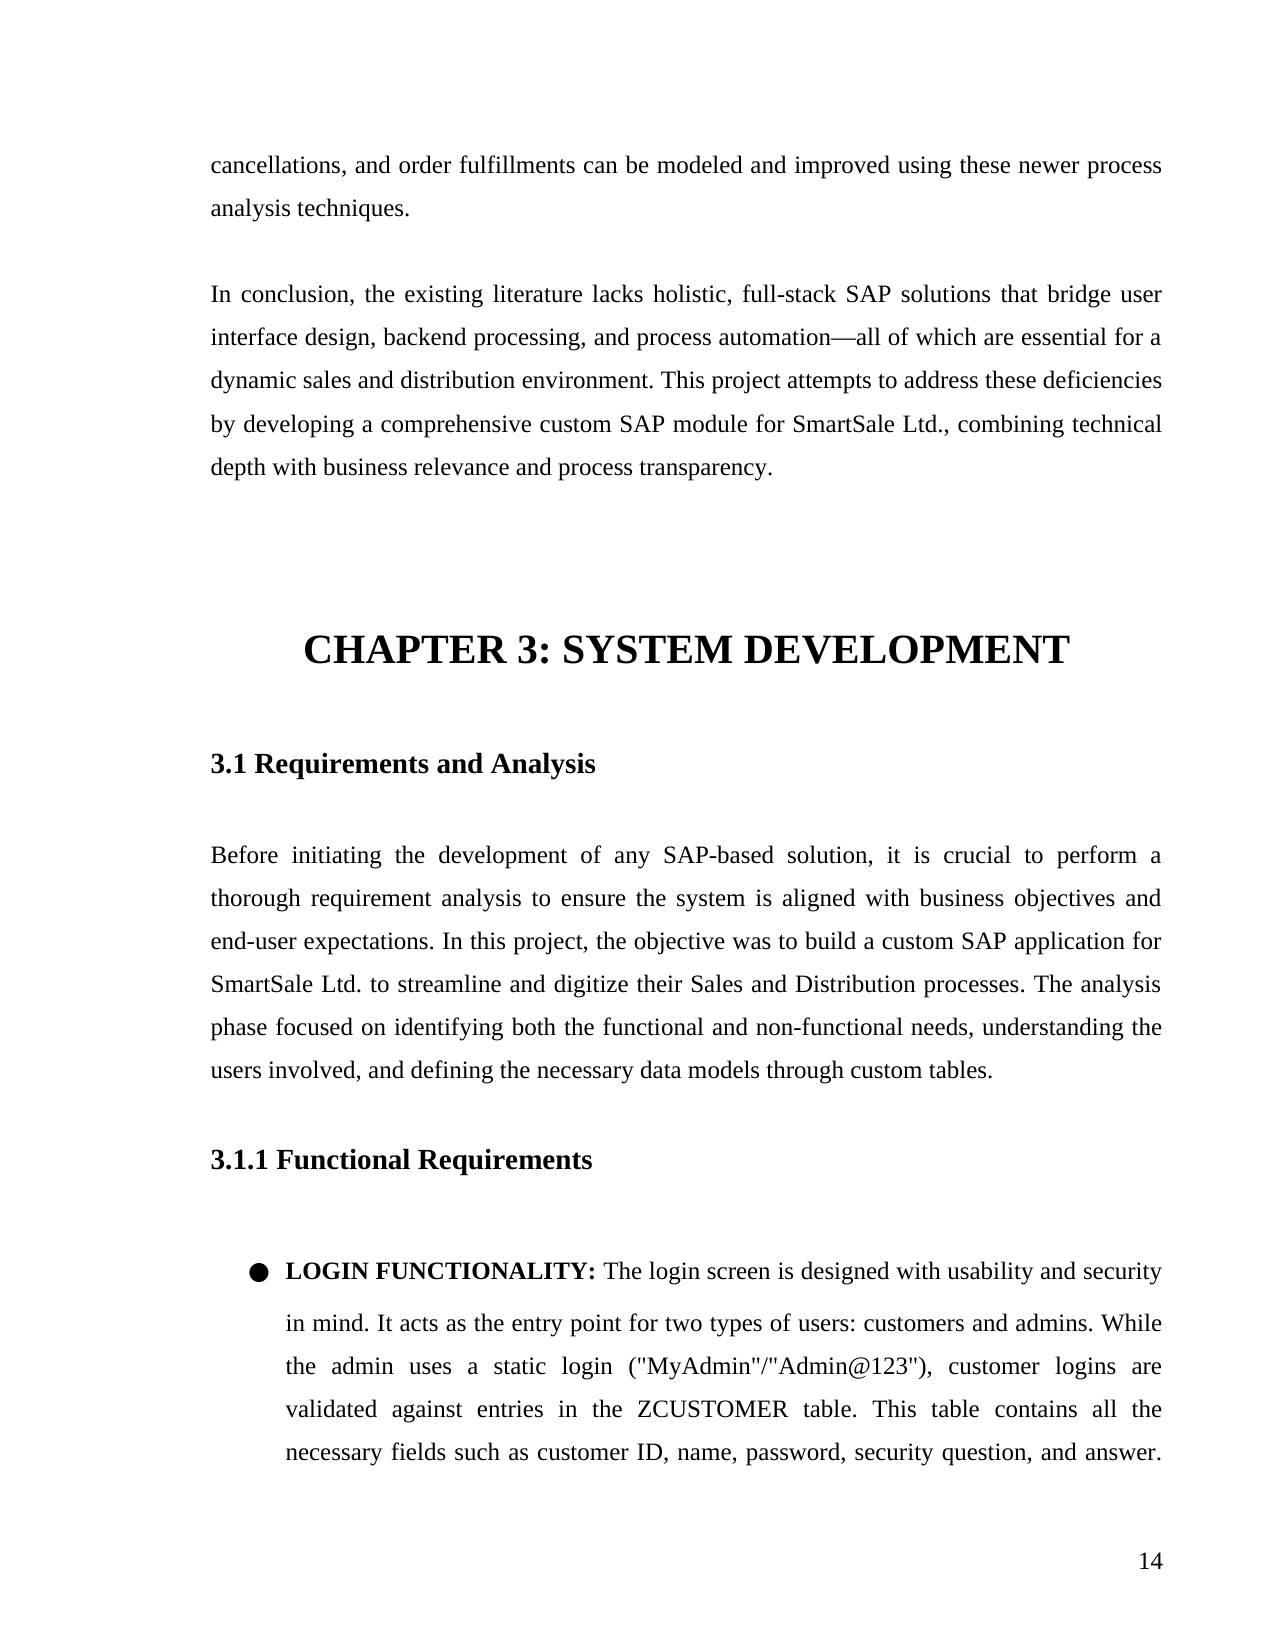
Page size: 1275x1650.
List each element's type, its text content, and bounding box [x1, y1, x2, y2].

text 3.1.1 Functional Requirements [210, 1142, 1163, 1175]
text Before initiating the development of any SAP-based solution, it is crucial to perform a thorough requirement analysis to ensure the system is aligned with business objectives and end-user expectations. In this project, the objective was to build a custom SAP application for SmartSale Ltd. to streamline and digitize their Sales and Distribution processes. The analysis phase focused on identifying both the functional and non-functional needs, understanding the users involved, and defining the necessary data models through custom tables. [210, 840, 1163, 1084]
text In conclusion, the existing literature lacks holistic, full-stack SAP solutions that bridge user interface design, backend processing, and process automation—all of which are essential for a dynamic sales and distribution environment. This project attempts to address these deficiencies by developing a comprehensive custom SAP module for SmartSale Ltd., combining technical depth with business relevance and process transparency. [210, 279, 1163, 481]
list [248, 1242, 1163, 1466]
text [210, 150, 1163, 222]
text 3.1 Requirements and Analysis [210, 747, 1163, 780]
text CHAPTER 3: SYSTEM DEVELOPMENT [210, 624, 1163, 672]
